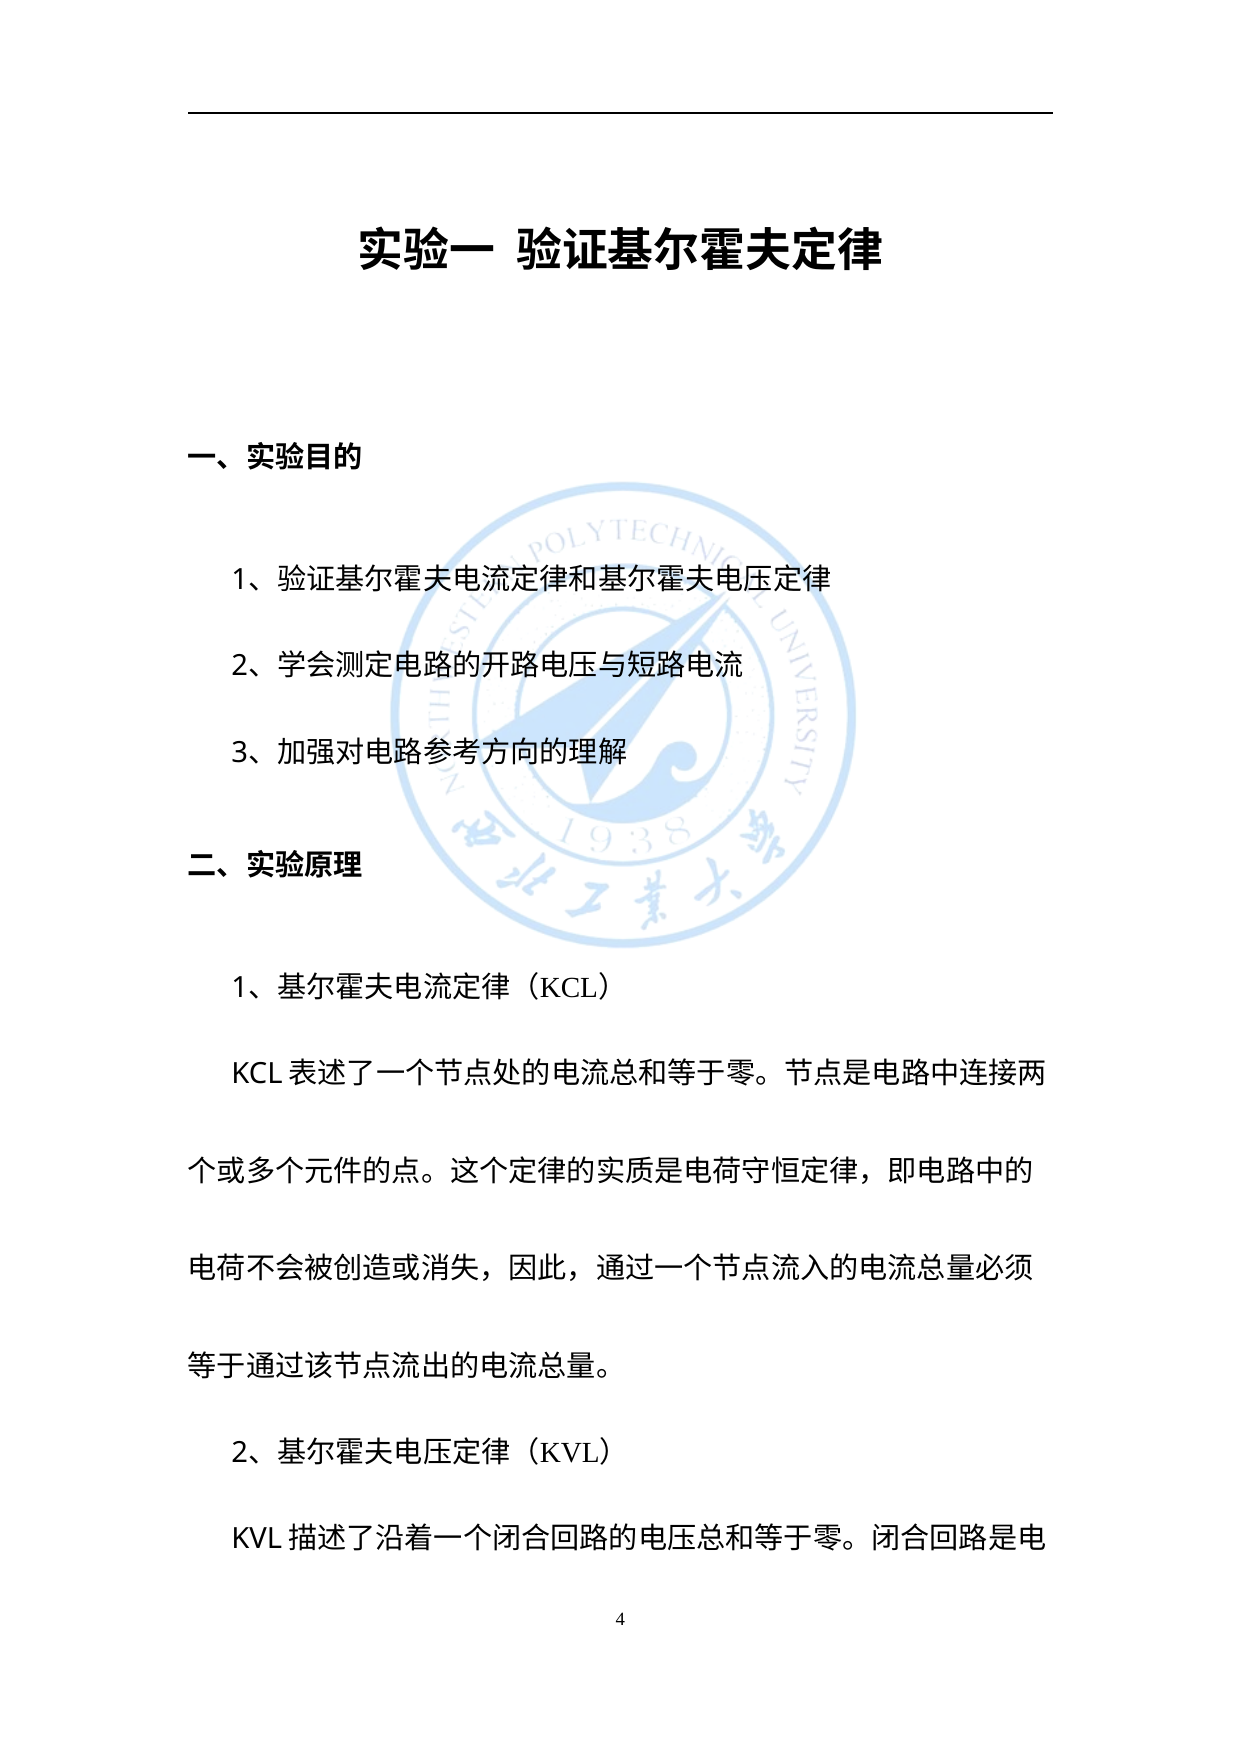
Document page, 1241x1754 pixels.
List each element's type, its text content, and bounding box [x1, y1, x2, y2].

text 1、基尔霍夫电流定律（KCL） [187, 953, 1053, 1018]
subtitle 实验一 验证基尔霍夫定律 [187, 197, 1053, 295]
text 2、基尔霍夫电压定律（KVL） [231, 1417, 1053, 1482]
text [187, 1503, 1053, 1568]
list 验证基尔霍夫电流定律和基尔霍夫电压定律 [231, 544, 1053, 609]
subtitle 实验目的 [187, 422, 1053, 487]
text KCL表述了一个节点处的电流总和等于零。节点是电路中连接两个或多个元件的点。这个定律的实质是电荷守恒定律，即电路中的电荷不会被创造或消失，因此，通过一个节点流入的电流总量必须等于通过该节点流出的电流总量。 [187, 1039, 1053, 1396]
list 学会测定电路的开路电压与短路电流 [231, 631, 1053, 696]
list 加强对电路参考方向的理解 [231, 717, 1053, 782]
subtitle 实验原理 [187, 830, 1053, 895]
